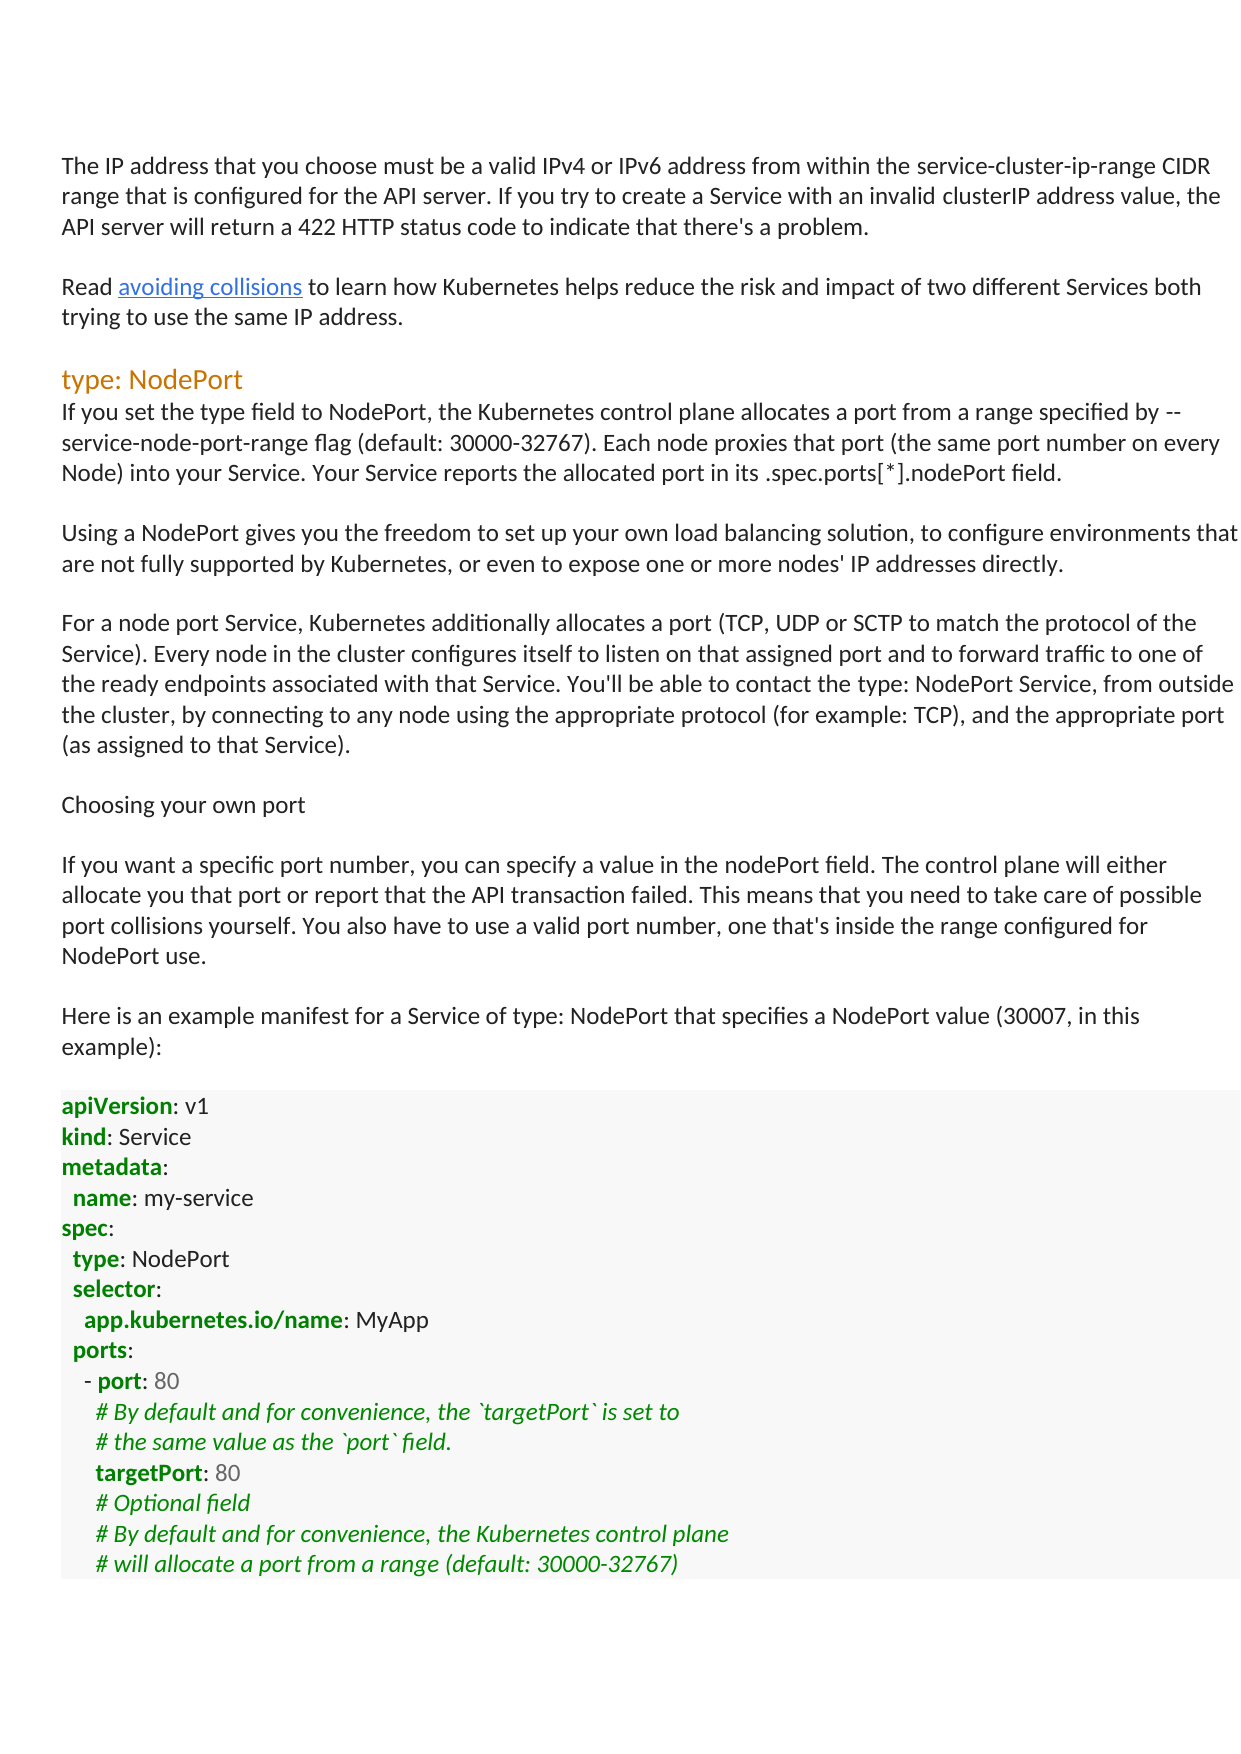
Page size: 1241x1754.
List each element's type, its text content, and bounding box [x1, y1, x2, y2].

text - port: 80 [61, 1365, 1240, 1396]
text # By default and for convenience, the `targetPort` is set to [61, 1396, 1240, 1426]
text Choosing your own port [61, 789, 1240, 820]
text # Optional field [61, 1487, 1240, 1518]
text If you set the type field to NodePort, the Kubernetes control plane allocates a port from a range specified by --service-node-port-range flag (default: 30000-32767). Each node proxies that port (the same port number on every Node) into your Service. Your Service reports the allocated port in its .spec.ports[*].nodePort field. [61, 397, 1240, 488]
text The IP address that you choose must be a valid IPv4 or IPv6 address from within the service-cluster-ip-range CIDR range that is configured for the API server. If you try to create a Service with an invalid clusterIP address value, the API server will return a 422 HTTP status code to indicate that there's a problem. [61, 150, 1240, 242]
text targetPort: 80 [61, 1457, 1240, 1487]
text If you want a specific port number, you can specify a value in the nodePort field. The control plane will either allocate you that port or report that the API transaction failed. This means that you need to take care of possible port collisions yourself. You also have to use a valid port number, one that's inside the range configured for NodePort use. [61, 849, 1240, 971]
text For a node port Service, Kubernetes additionally allocates a port (TCP, UDP or SCTP to match the protocol of the Service). Every node in the cluster configures itself to listen on that assigned port and to forward traffic to one of the ready endpoints associated with that Service. You'll be able to contact the type: NodePort Service, from outside the cluster, by connecting to any node using the appropriate protocol (for example: TCP), and the appropriate port (as assigned to that Service). [61, 607, 1240, 760]
text type: NodePort [61, 361, 1240, 397]
text app.kubernetes.io/name: MyApp [61, 1304, 1240, 1334]
text name: my-service [61, 1182, 1240, 1212]
text apiVersion: v1 [61, 1090, 1240, 1121]
text spec: [61, 1212, 1240, 1243]
text ports: [61, 1334, 1240, 1365]
text Using a NodePort gives you the freedom to set up your own load balancing solution, to configure environments that are not fully supported by Kubernetes, or even to expose one or more nodes' IP addresses directly. [61, 517, 1240, 578]
text type: NodePort [61, 1243, 1240, 1273]
text # will allocate a port from a range (default: 30000-32767) [61, 1548, 1240, 1579]
text selector: [61, 1273, 1240, 1304]
text metadata: [61, 1151, 1240, 1182]
text kind: Service [61, 1121, 1240, 1151]
text Here is an example manifest for a Service of type: NodePort that specifies a NodePort value (30007, in this example): [61, 1000, 1240, 1061]
text # By default and for convenience, the Kubernetes control plane [61, 1518, 1240, 1548]
text # the same value as the `port` field. [61, 1426, 1240, 1457]
text Read avoiding collisions to learn how Kubernetes helps reduce the risk and impact of two different Services both trying to use the same IP address. [61, 271, 1240, 332]
